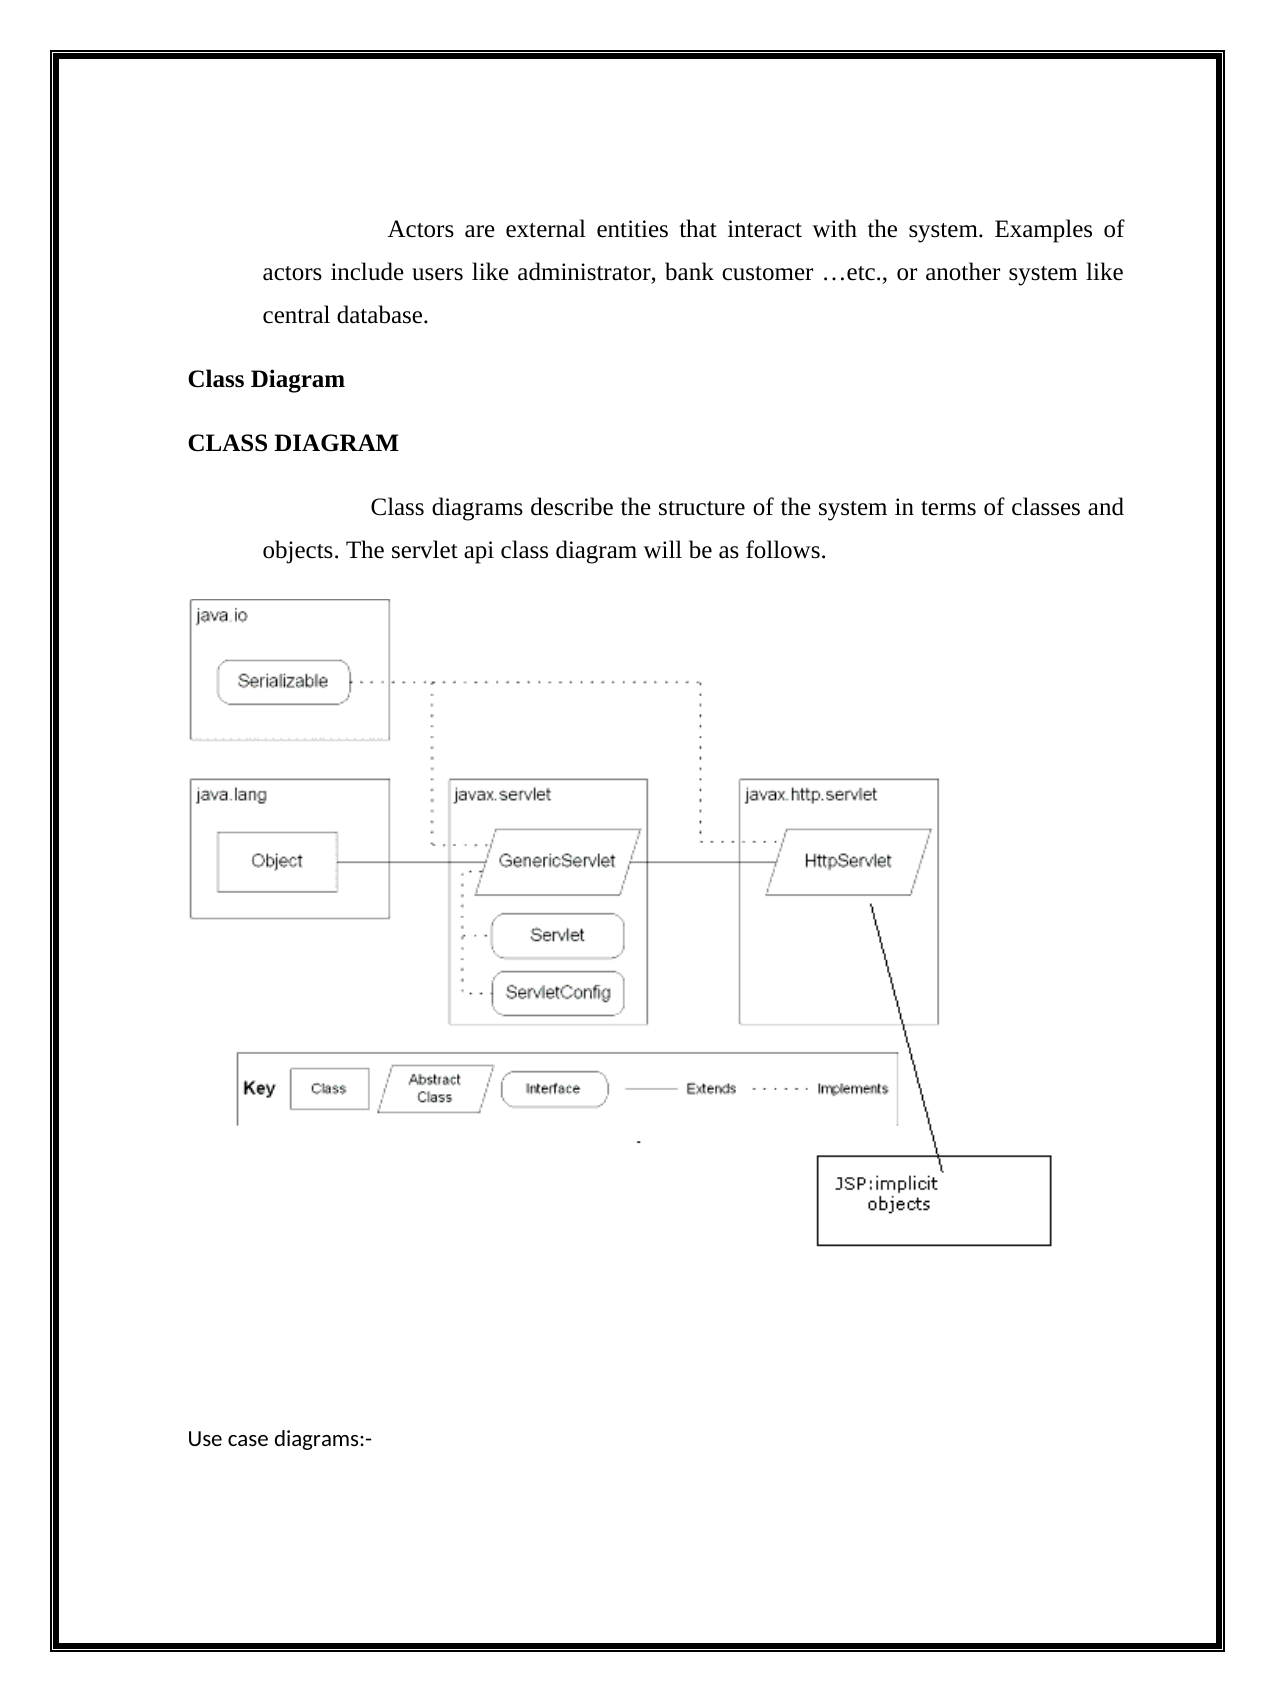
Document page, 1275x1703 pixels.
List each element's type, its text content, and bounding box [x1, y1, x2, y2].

text Class diagrams describe the structure of the system in terms of classes and objects. The servlet api class diagram will be as follows. [262, 492, 1125, 564]
picture [187, 599, 1094, 1262]
text Actors are external entities that interact with the system. Examples of actors include users like administrator, bank customer …etc., or another system like central database. [262, 214, 1125, 329]
text CLASS DIAGRAM [187, 428, 1125, 457]
text Class Diagram [187, 364, 1125, 393]
text Use case diagrams:- [187, 1424, 1125, 1452]
